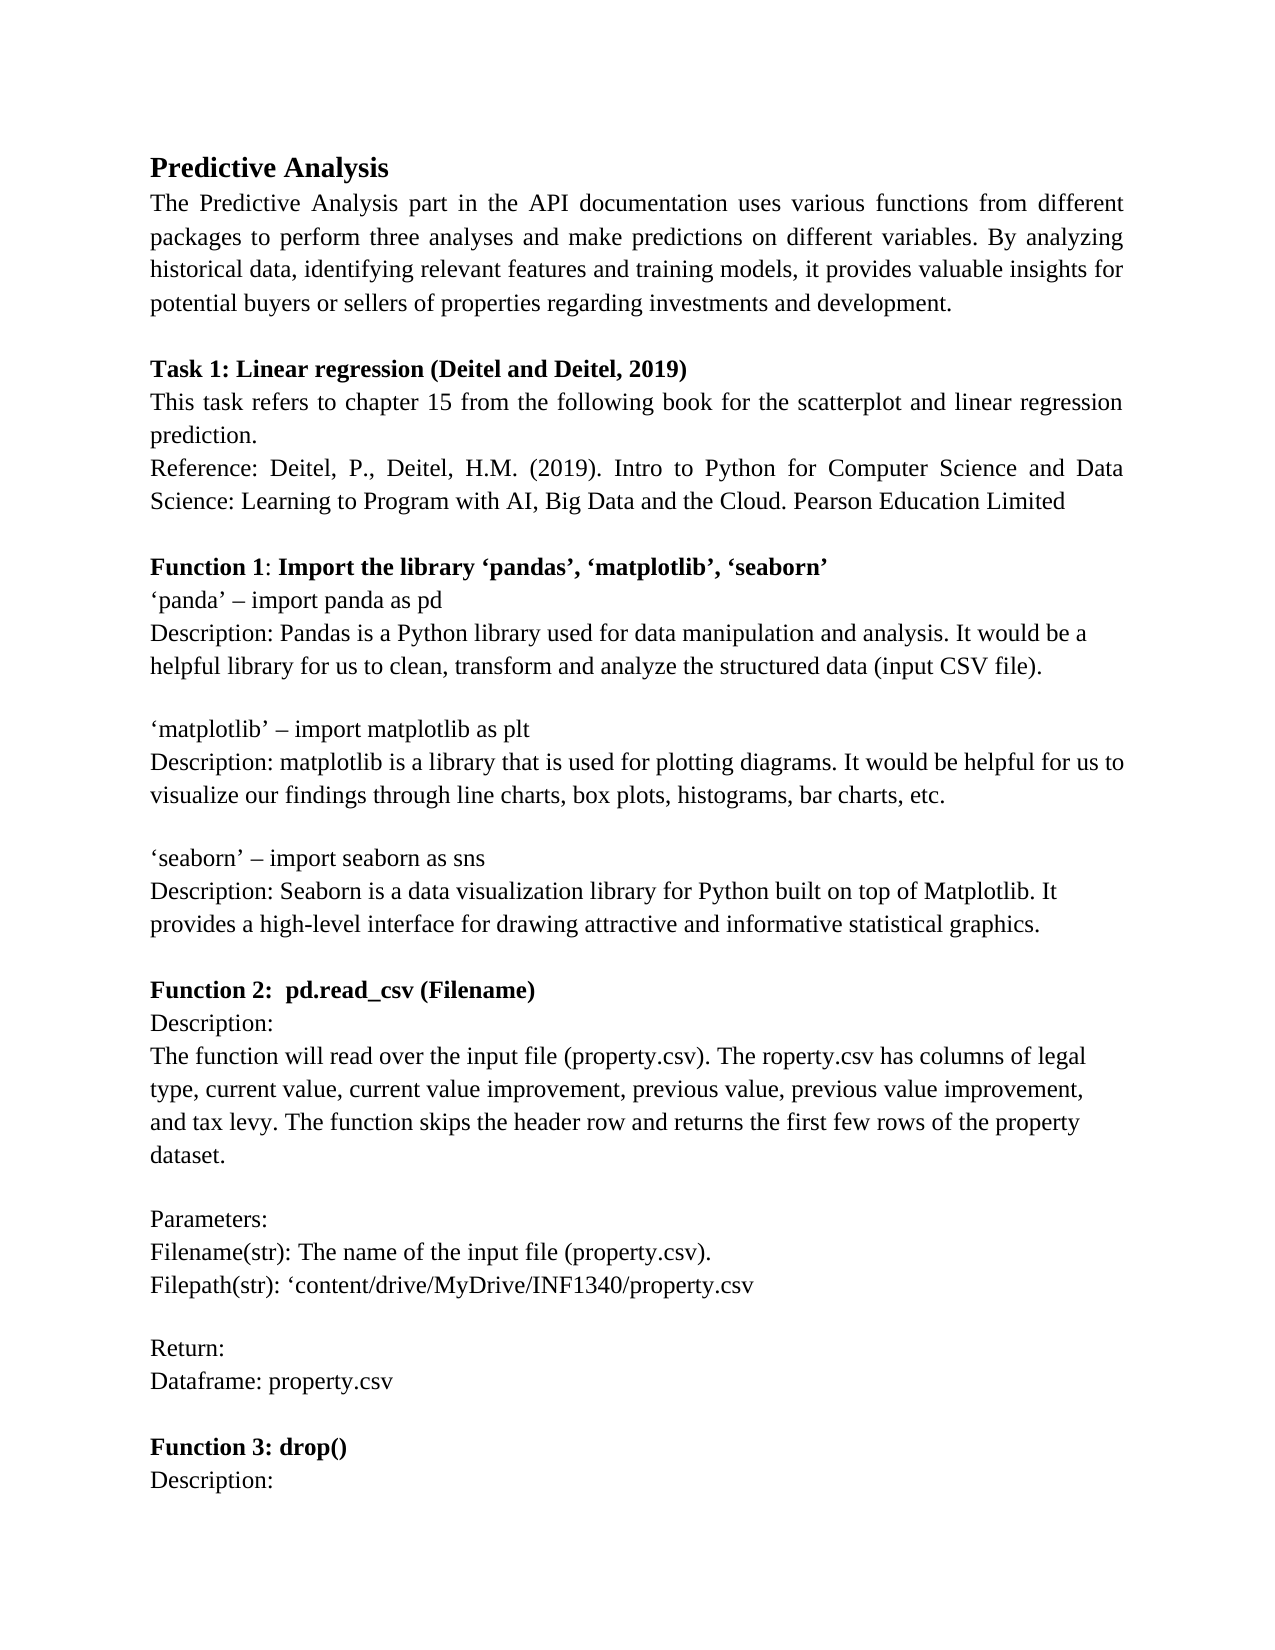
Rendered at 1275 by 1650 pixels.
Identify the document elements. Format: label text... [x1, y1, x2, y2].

text Task 1: Linear regression (Deitel and Deitel, 2019) [150, 354, 1125, 382]
text The function will read over the input file (property.csv). The roperty.csv has columns of legal type, current value, current value improvement, previous value, previous value improvement, and tax levy. The function skips the header row and returns the first few rows of the property dataset. [150, 1041, 1125, 1169]
text Parameters: [150, 1204, 1125, 1232]
text Description: [150, 1465, 1125, 1494]
text ‘seaborn’ – import seaborn as sns [150, 843, 1125, 872]
text Description: Pandas is a Python library used for data manipulation and analysis. It would be a helpful library for us to clean, transform and analyze the structured data (input CSV file). [150, 618, 1125, 679]
text Description: matplotlib is a library that is used for plotting diagrams. It would be helpful for us to visualize our findings through line charts, box plots, histograms, bar charts, etc. [150, 747, 1125, 809]
text Reference: Deitel, P., Deitel, H.M. (2019). Intro to Python for Computer Science and Data Science: Learning to Program with AI, Big Data and the Cloud. Pearson Education Limited [150, 453, 1125, 514]
text Dataframe: property.csv [150, 1366, 1125, 1395]
text Filename(str): The name of the input file (property.csv). [150, 1237, 1125, 1266]
text The Predictive Analysis part in the API documentation uses various functions from different packages to perform three analyses and make predictions on different variables. By analyzing historical data, identifying relevant features and training models, it provides valuable insights for potential buyers or sellers of properties regarding investments and development. [150, 188, 1125, 316]
text Description: [150, 1008, 1125, 1037]
text This task refers to chapter 15 from the following book for the scatterplot and linear regression prediction. [150, 387, 1125, 448]
text Filepath(str): ‘content/drive/MyDrive/INF1340/property.csv [150, 1270, 1125, 1298]
text ‘matplotlib’ – import matplotlib as plt [150, 714, 1125, 743]
text ‘panda’ – import panda as pd [150, 585, 1125, 613]
text Function 3: drop() [150, 1432, 1125, 1461]
text Function 2: pd.read_csv (Filename) [150, 975, 1125, 1004]
text Function 1: Import the library ‘pandas’, ‘matplotlib’, ‘seaborn’ [150, 552, 1125, 581]
text Return: [150, 1333, 1125, 1362]
text Description: Seaborn is a data visualization library for Python built on top of Matplotlib. It provides a high-level interface for drawing attractive and informative statistical graphics. [150, 876, 1125, 938]
text Predictive Analysis [150, 150, 1125, 183]
